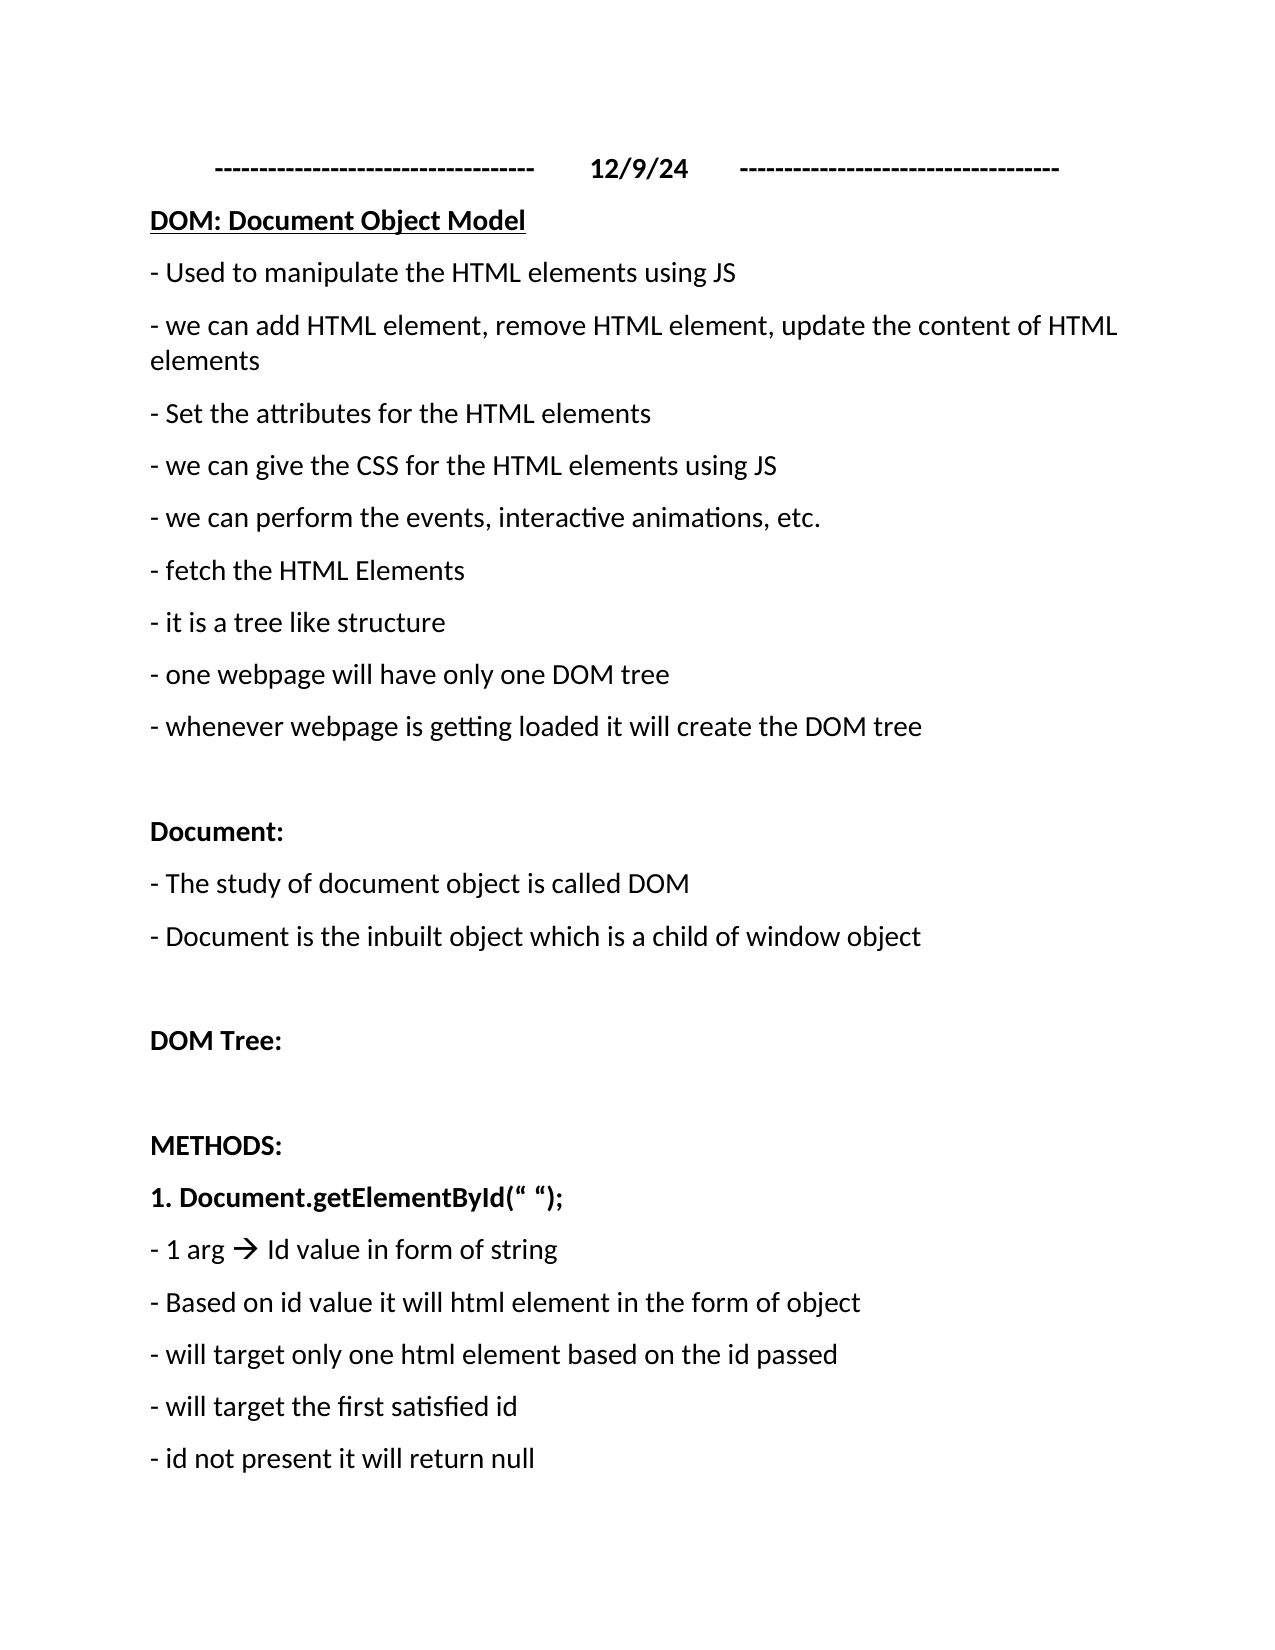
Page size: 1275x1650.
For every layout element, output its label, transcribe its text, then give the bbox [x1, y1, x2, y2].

text - Set the attributes for the HTML elements [150, 395, 1125, 430]
text - we can add HTML element, remove HTML element, update the content of HTML elements [150, 307, 1125, 378]
text - Used to manipulate the HTML elements using JS [150, 254, 1125, 290]
text - fetch the HTML Elements [150, 552, 1125, 587]
text - Based on id value it will html element in the form of object [150, 1284, 1125, 1319]
text - id not present it will return null [150, 1441, 1125, 1476]
text 1. Document.getElementById(“ “); [150, 1179, 1125, 1215]
text DOM: Document Object Model [150, 202, 1125, 238]
text - we can give the CSS for the HTML elements using JS [150, 447, 1125, 483]
text - 1 arg Id value in form of string [150, 1231, 1125, 1267]
text - will target the first satisfied id [150, 1388, 1125, 1424]
text - we can perform the events, interactive animations, etc. [150, 499, 1125, 535]
text DOM Tree: [150, 1022, 1125, 1058]
text - whenever webpage is getting loaded it will create the DOM tree [150, 708, 1125, 744]
text ------------------------------------ 12/9/24 ------------------------------------ [150, 150, 1125, 186]
text - one webpage will have only one DOM tree [150, 656, 1125, 692]
text - it is a tree like structure [150, 604, 1125, 639]
text - Document is the inbuilt object which is a child of window object [150, 918, 1125, 953]
text - The study of document object is called DOM [150, 865, 1125, 901]
text METHODS: [150, 1127, 1125, 1162]
text Document: [150, 813, 1125, 849]
text - will target only one html element based on the id passed [150, 1336, 1125, 1372]
